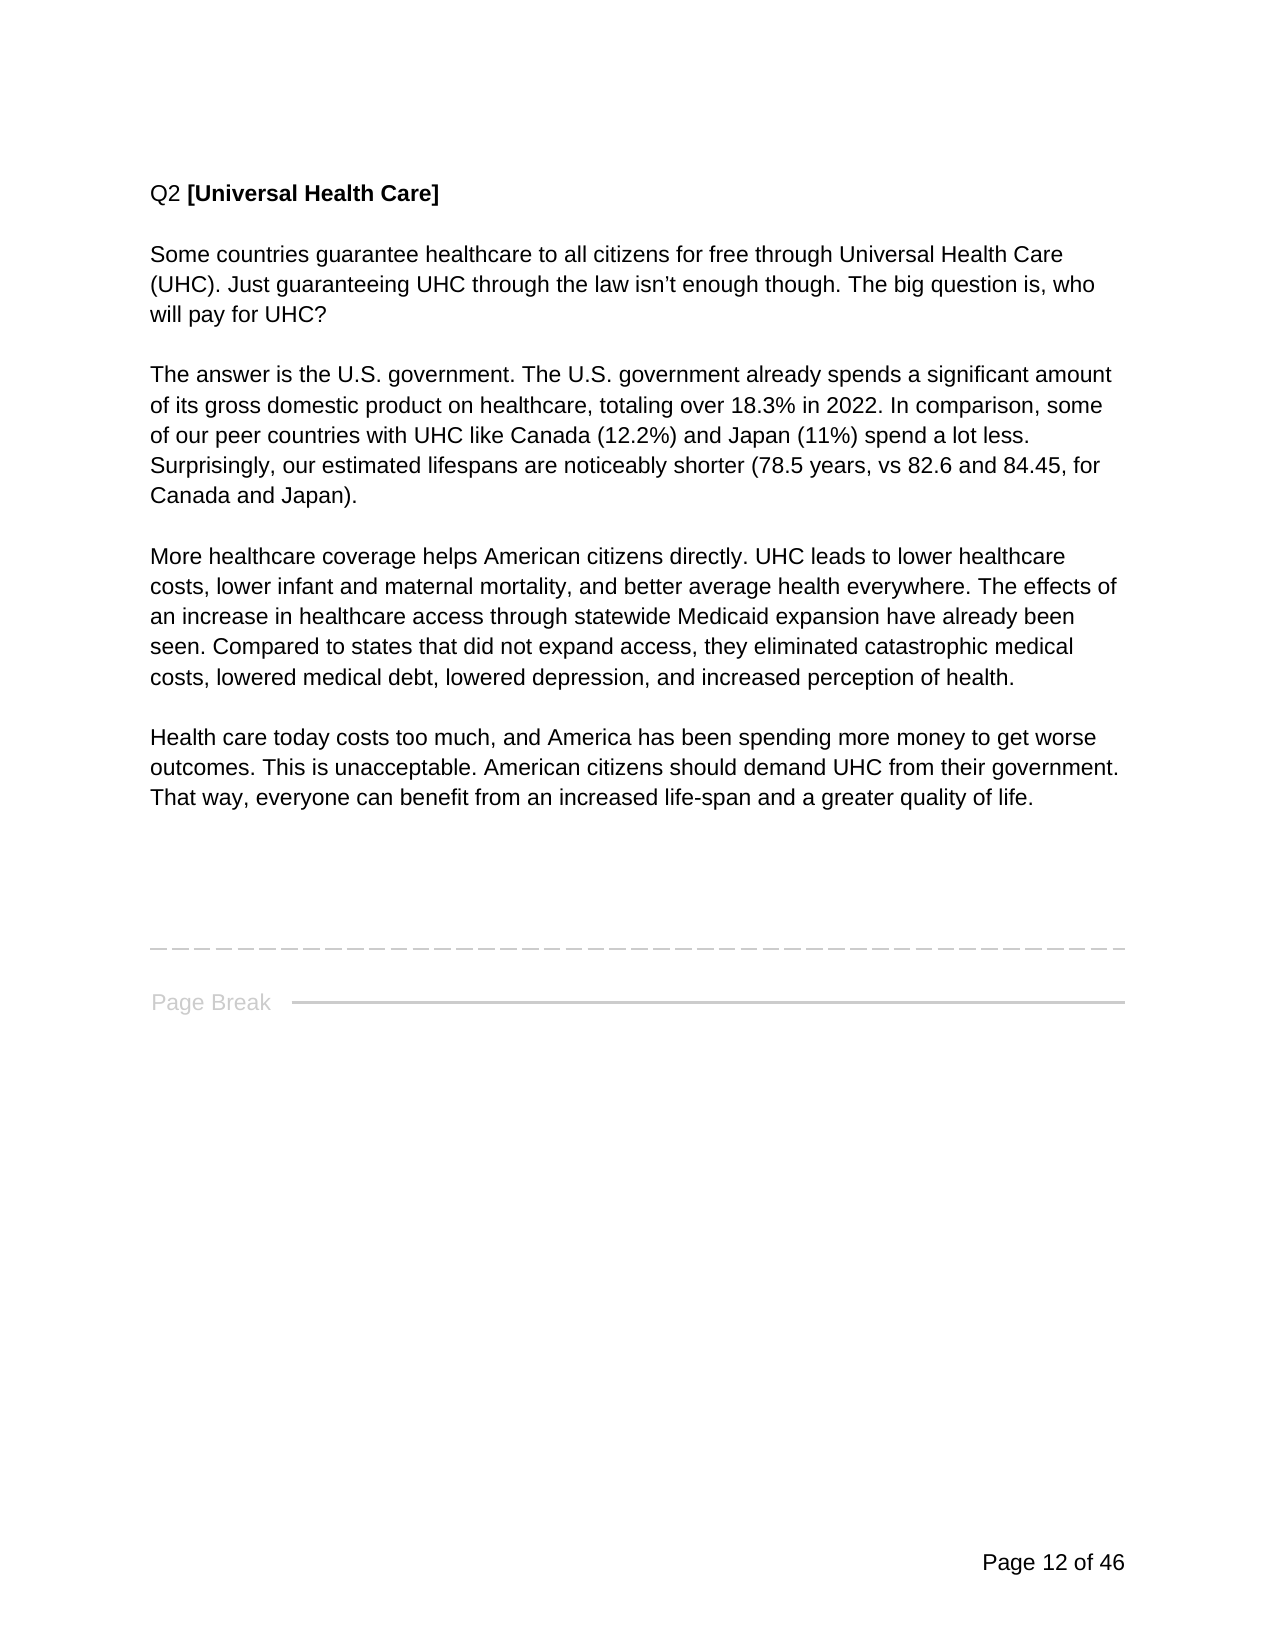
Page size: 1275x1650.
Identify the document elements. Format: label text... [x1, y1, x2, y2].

table_header [291, 989, 1126, 1029]
table_header Page Break [150, 989, 291, 1029]
text Q2 [Universal Health Care] Some countries guarantee healthcare to all citizens for free through Universal Health Care (UHC). Just guaranteeing UHC through the law isn’t enough though. The big question is, who will pay for UHC? The answer is the U.S. government. The U.S. government already spends a significant amount of its gross domestic product on healthcare, totaling over 18.3% in 2022. In comparison, some of our peer countries with UHC like Canada (12.2%) and Japan (11%) spend a lot less. Surprisingly, our estimated lifespans are noticeably shorter (78.5 years, vs 82.6 and 84.45, for Canada and Japan). More healthcare coverage helps American citizens directly. UHC leads to lower healthcare costs, lower infant and maternal mortality, and better average health everywhere. The effects of an increase in healthcare access through statewide Medicaid expansion have already been seen. Compared to states that did not expand access, they eliminated catastrophic medical costs, lowered medical debt, lowered depression, and increased perception of health. Health care today costs too much, and America has been spending more money to get worse outcomes. This is unacceptable. American citizens should demand UHC from their government. That way, everyone can benefit from an increased life-span and a greater quality of life. [150, 180, 1125, 901]
